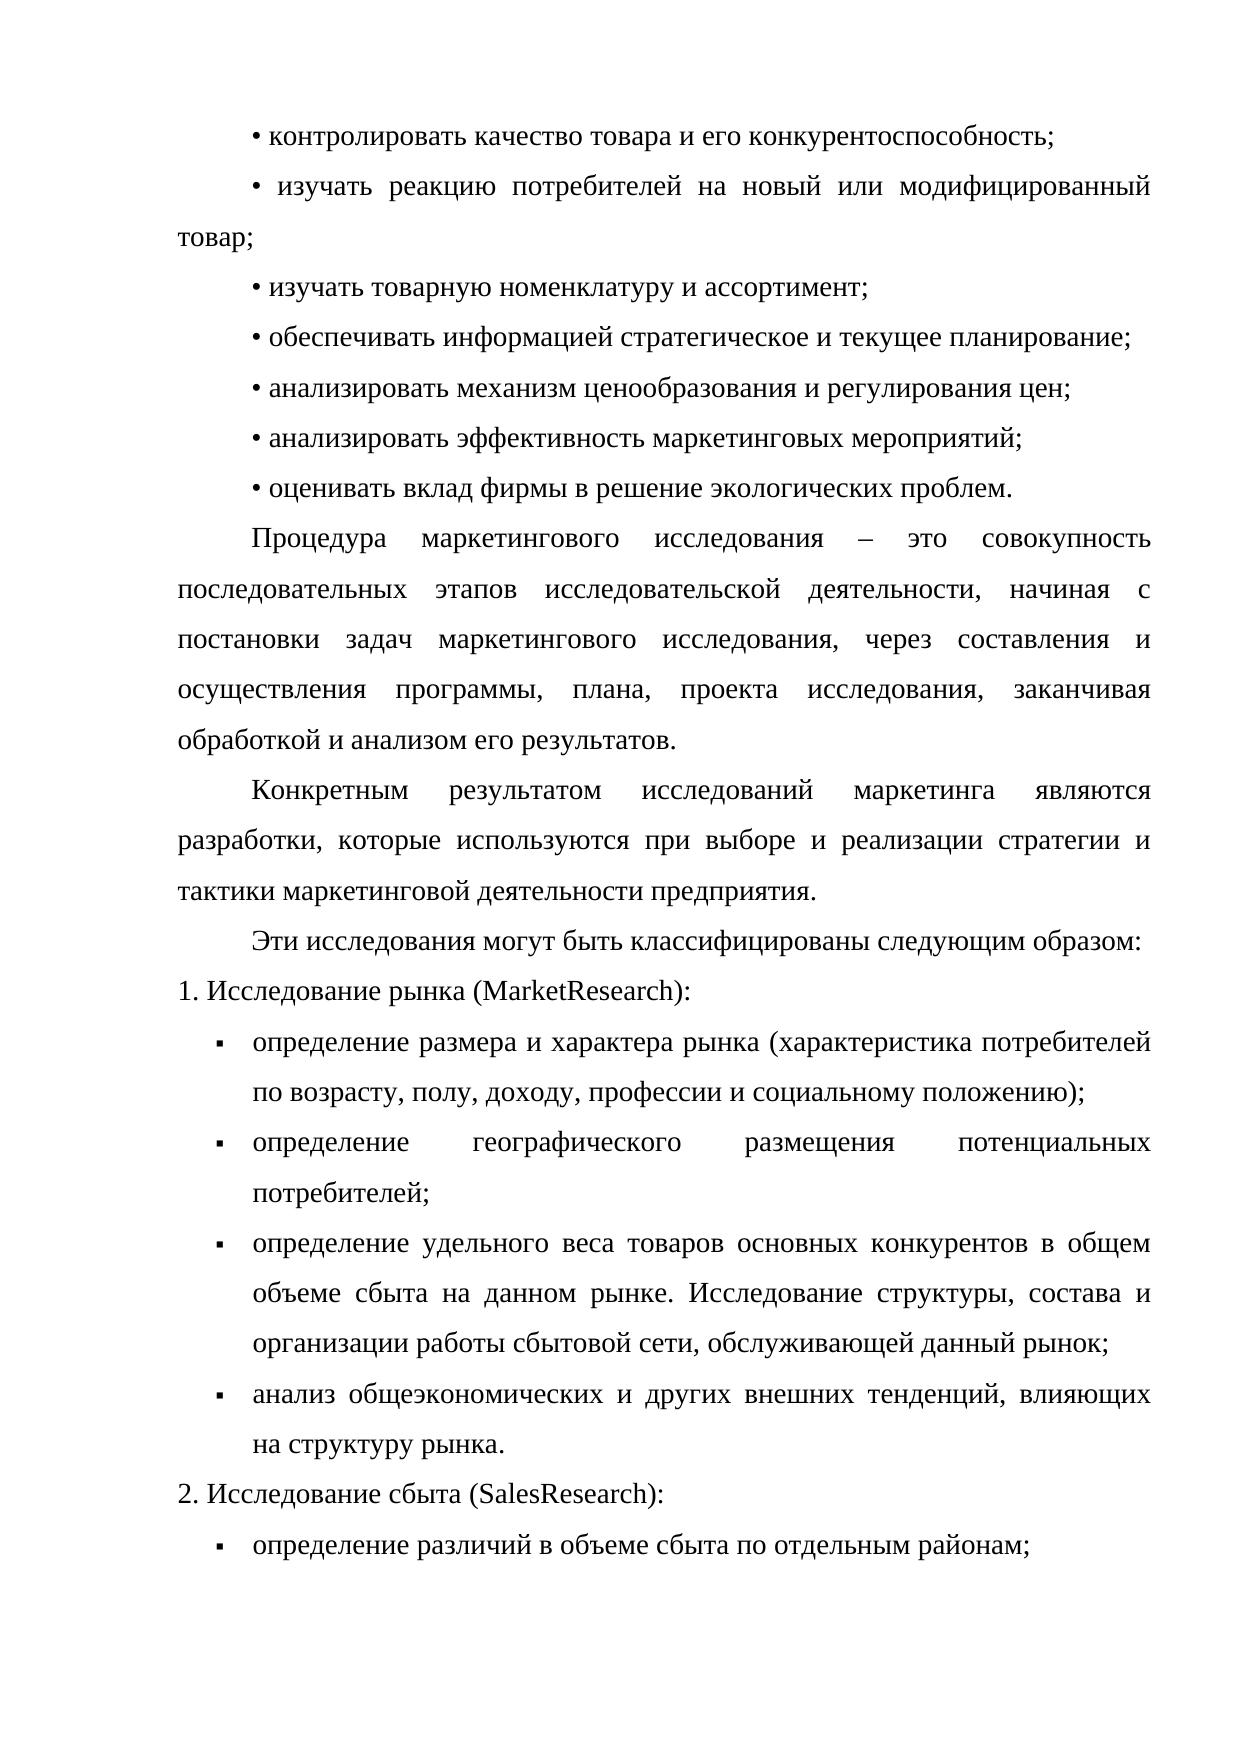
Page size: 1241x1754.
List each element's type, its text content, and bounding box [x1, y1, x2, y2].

text Конкретным результатом исследований маркетинга являются разработки, которые используются при выборе и реализации стратегии и тактики маркетинговой деятельности предприятия. [177, 772, 1152, 906]
text • оценивать вклад фирмы в решение экологических проблем. [177, 470, 1152, 504]
text • анализировать эффективность маркетинговых мероприятий; [177, 420, 1152, 453]
text • обеспечивать информацией стратегическое и текущее планирование; [177, 319, 1152, 353]
list определение различий в объеме сбыта по отдельным районам; [215, 1527, 1152, 1560]
list анализ общеэкономических и других внешних тенденций, влияющих на структуру рынка. [215, 1376, 1152, 1460]
text 1. Исследование рынка (MarketResearch): [177, 973, 1152, 1007]
text • изучать реакцию потребителей на новый или модифицированный товар; [177, 168, 1152, 252]
text 2. Исследование сбыта (SalesResearch): [177, 1477, 1152, 1510]
list определение размера и характера рынка (характеристика потребителей по возрасту, полу, доходу, профессии и социальному положению); [215, 1024, 1152, 1108]
text Процедура маркетингового исследования – это совокупность последовательных этапов исследовательской деятельности, начиная с постановки задач маркетингового исследования, через составления и осуществления программы, плана, проекта исследования, заканчивая обработкой и анализом его результатов. [177, 521, 1152, 755]
text Эти исследования могут быть классифицированы следующим образом: [177, 923, 1152, 957]
list определение удельного веса товаров основных конкурентов в общем объеме сбыта на данном рынке. Исследование структуры, состава и организации работы сбытовой сети, обслуживающей данный рынок; [215, 1225, 1152, 1359]
text • изучать товарную номенклатуру и ассортимент; [177, 269, 1152, 303]
list определение географического размещения потенциальных потребителей; [215, 1124, 1152, 1208]
text • анализировать механизм ценообразования и регулирования цен; [177, 370, 1152, 403]
text • контролировать качество товара и его конкурентоспособность; [177, 118, 1152, 152]
